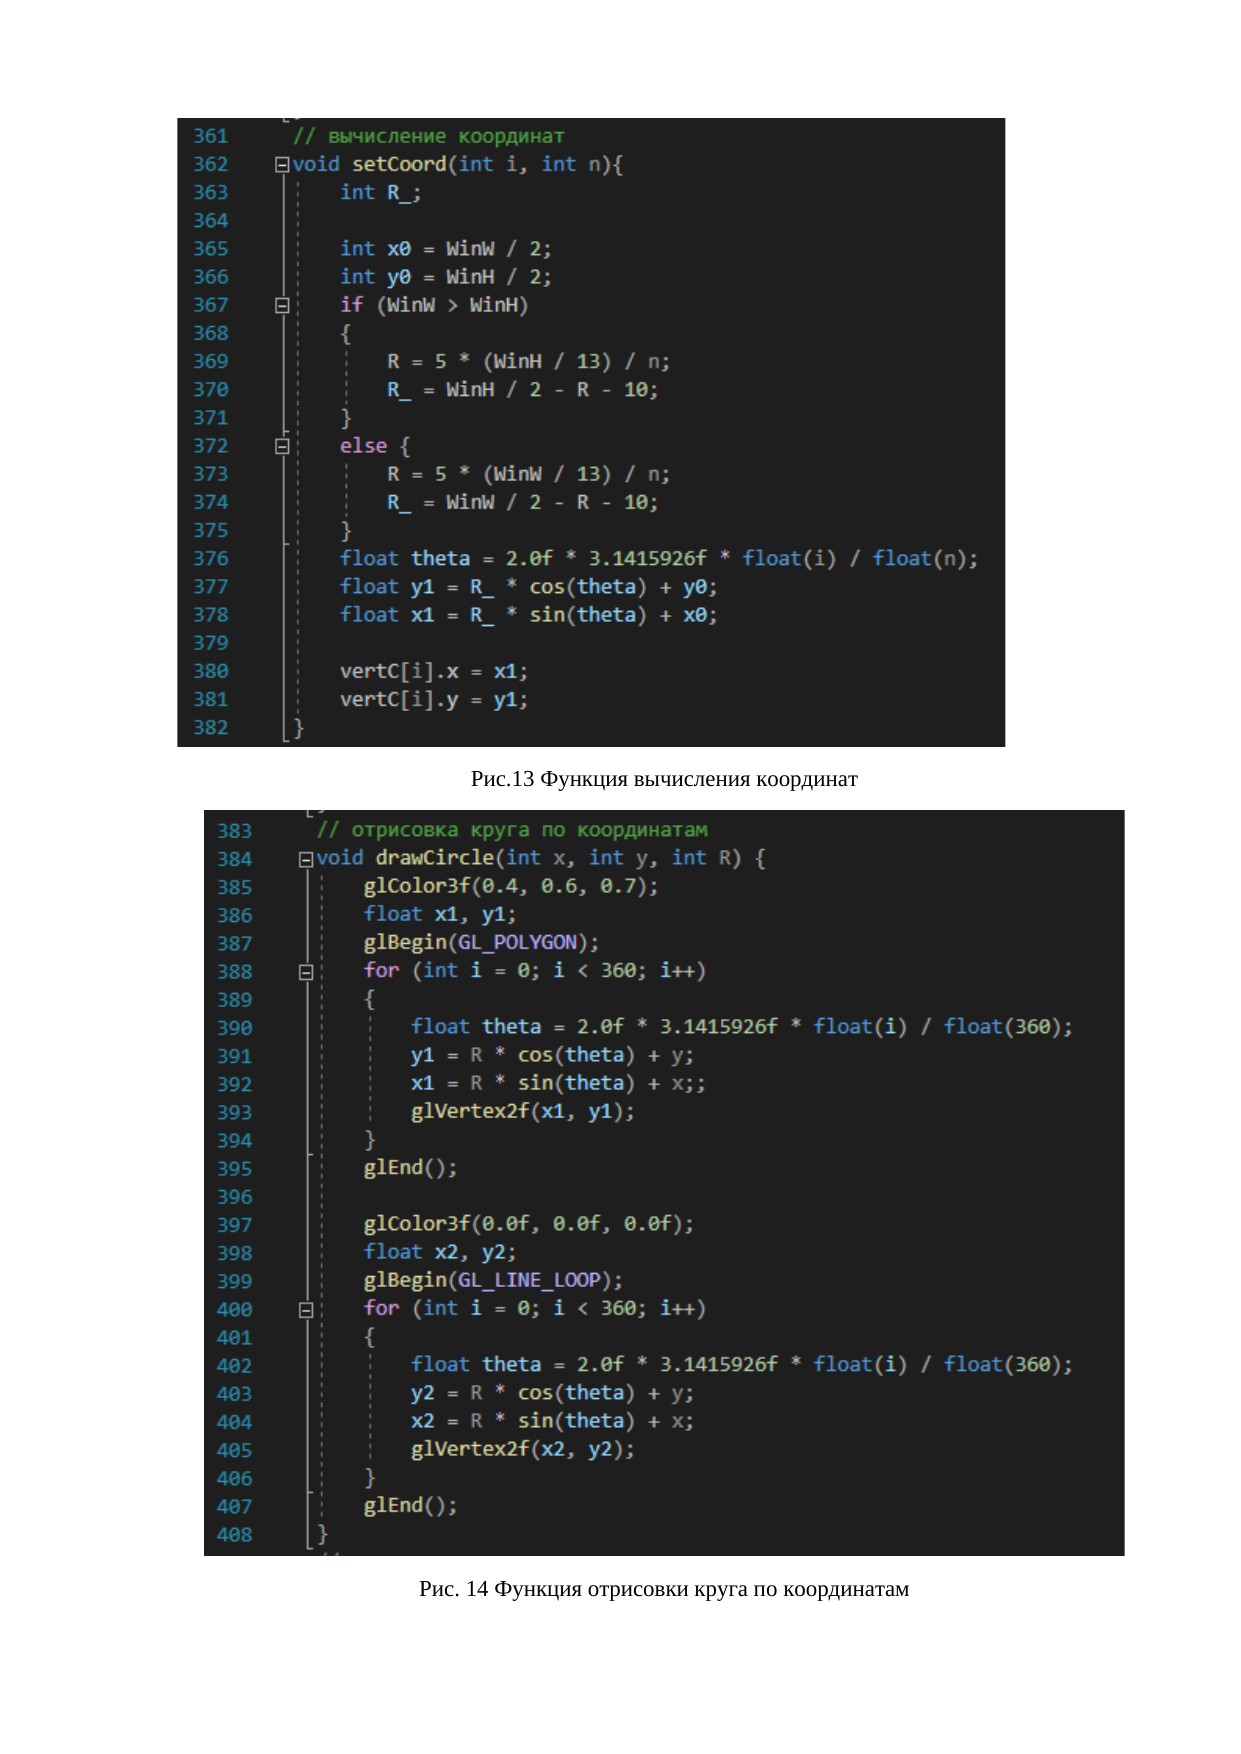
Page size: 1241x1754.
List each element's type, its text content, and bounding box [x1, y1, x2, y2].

text Рис. 14 Функция отрисовки круга по координатам [177, 1574, 1152, 1601]
picture [204, 810, 1125, 1556]
picture [177, 118, 1006, 747]
text Рис.13 Функция вычисления координат [177, 765, 1152, 792]
